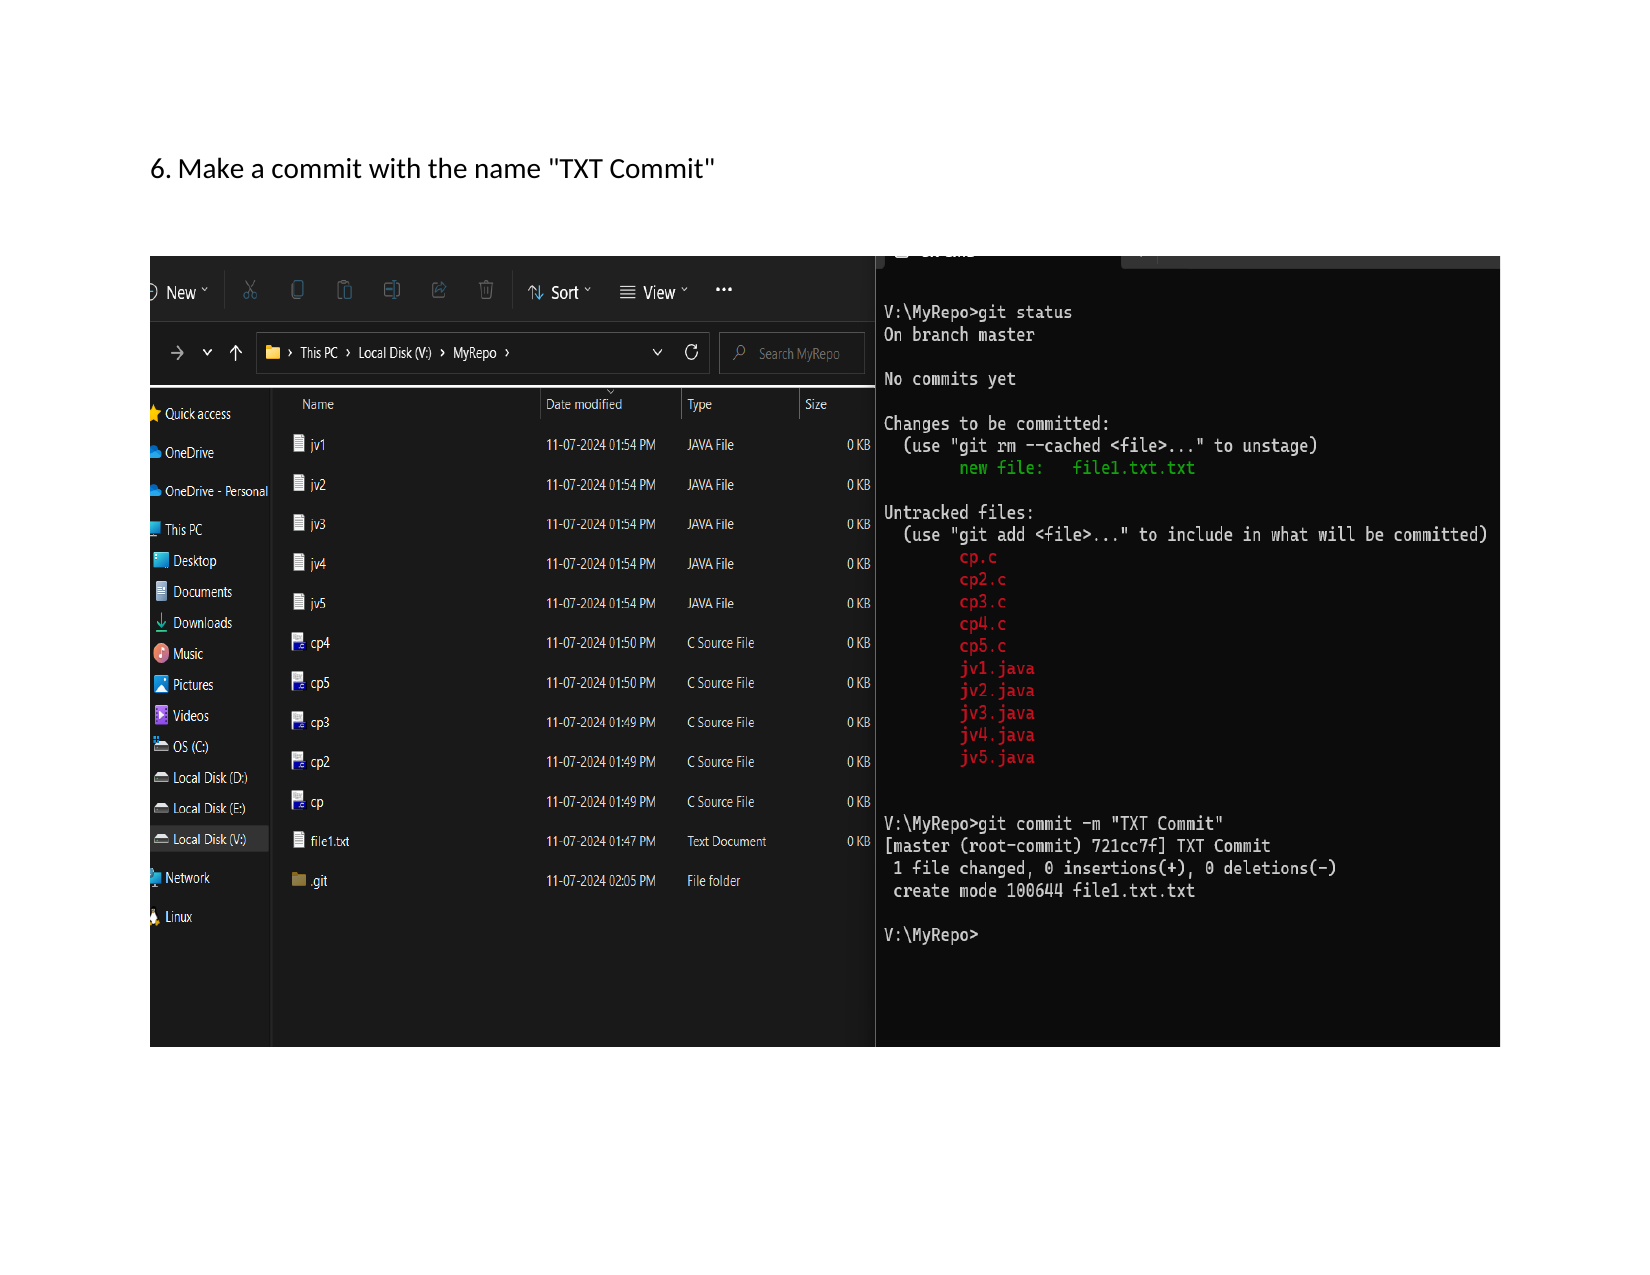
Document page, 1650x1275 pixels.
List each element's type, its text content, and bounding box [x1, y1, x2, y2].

picture [150, 256, 1500, 1047]
text 6. Make a commit with the name "TXT Commit" [150, 150, 1500, 186]
